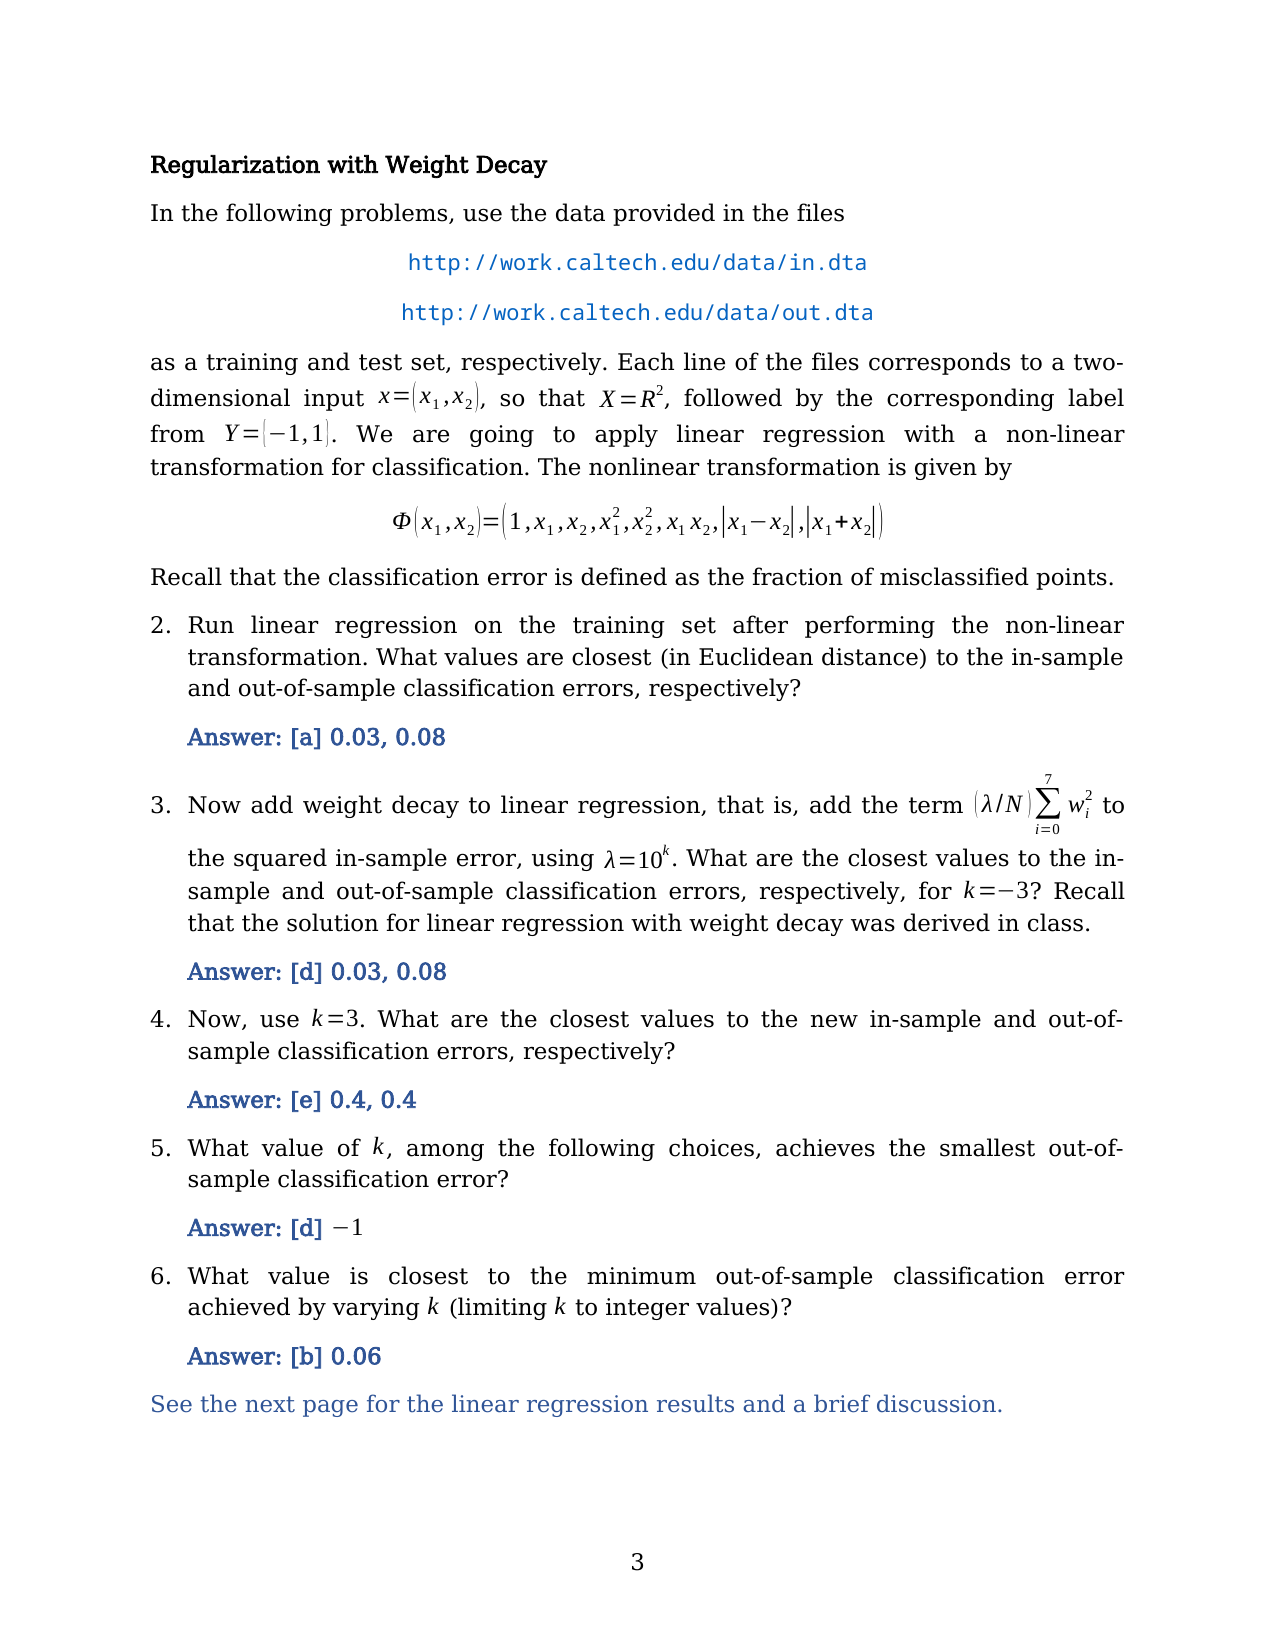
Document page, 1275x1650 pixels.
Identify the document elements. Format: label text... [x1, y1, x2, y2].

text Answer: [e] 0.4, 0.4 [187, 1085, 1125, 1112]
text Answer: [b] 0.06 [187, 1341, 1125, 1369]
text Answer: [a] 0.03, 0.08 [187, 722, 1125, 750]
text http://work.caltech.edu/data/in.dta [150, 246, 1125, 276]
text Recall that the classification error is defined as the fraction of misclassified points. [150, 563, 1125, 590]
text Answer: [d] [187, 1213, 1125, 1241]
list Now add weight decay to linear regression, that is, add the term to the squared in-sample error, using . What are the closest values to the in-sample and out-of-sample classification errors, respectively, for ? Recall that the solution for linear regression with weight decay was derived in class. [150, 770, 1125, 936]
text Answer: [d] 0.03, 0.08 [187, 957, 1125, 984]
text as a training and test set, respectively. Each line of the files corresponds to a two-dimensional input , so that , followed by the corresponding label from . We are going to apply linear regression with a non-linear transformation for classification. The nonlinear transformation is given by [150, 348, 1125, 481]
text In the following problems, use the data provided in the files [150, 198, 1125, 226]
text http://work.caltech.edu/data/out.dta [150, 297, 1125, 327]
list What value is closest to the minimum out-of-sample classification error achieved by varying (limiting to integer values)? [150, 1261, 1125, 1321]
list Now, use . What are the closest values to the new in-sample and out-of-sample classification errors, respectively? [150, 1005, 1125, 1064]
text See the next page for the linear regression results and a brief discussion. [150, 1389, 1125, 1417]
text Regularization with Weight Decay [150, 150, 1125, 177]
list What value of , among the following choices, achieves the smallest out-of-sample classification error? [150, 1133, 1125, 1192]
list Run linear regression on the training set after performing the non-linear transformation. What values are closest (in Euclidean distance) to the in-sample and out-of-sample classification errors, respectively? [150, 611, 1125, 701]
